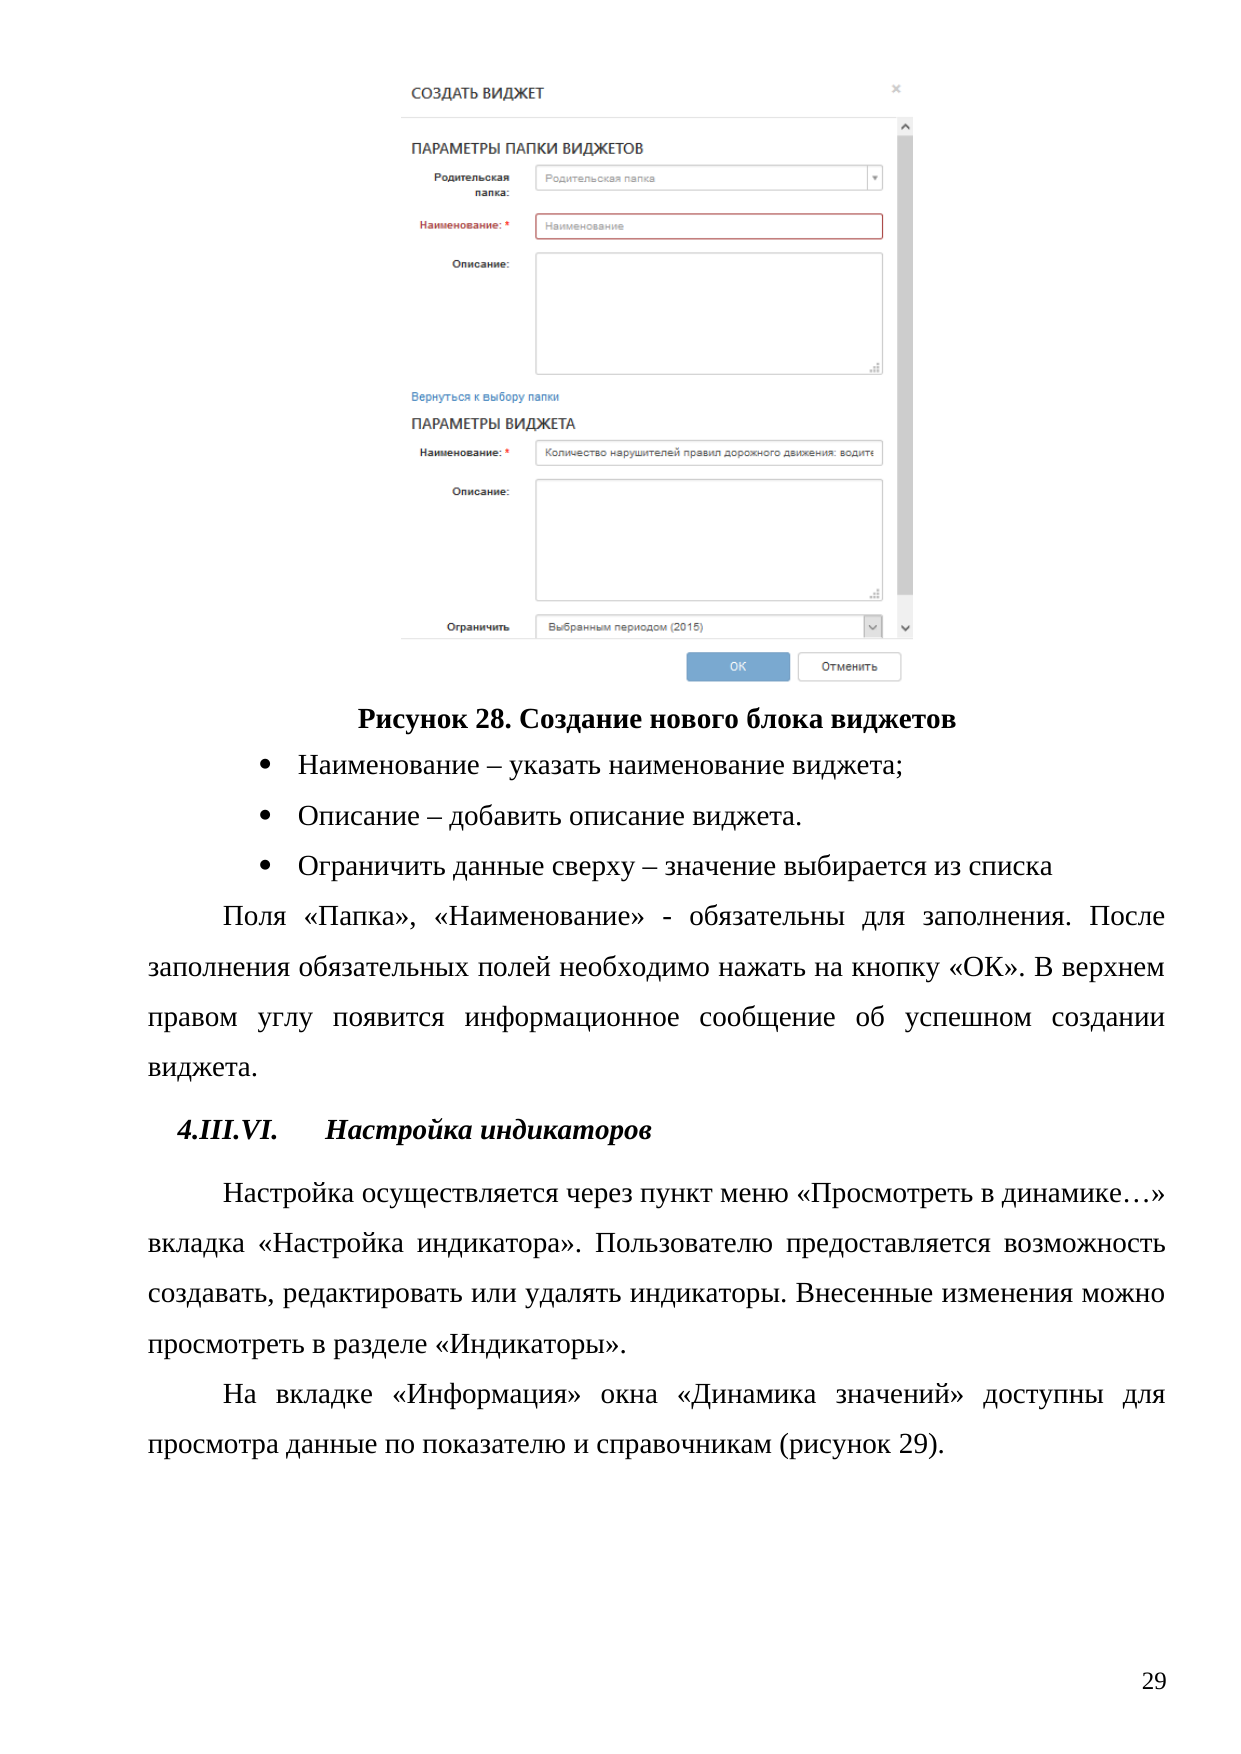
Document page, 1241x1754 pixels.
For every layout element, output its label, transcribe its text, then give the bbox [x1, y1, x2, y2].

list Описание – добавить описание виджета. [260, 798, 1167, 831]
list Наименование – указать наименование виджета; [260, 747, 1167, 781]
list Настройка индикаторов [177, 1112, 1167, 1146]
text На вкладке «Информация» окна «Динамика значений» доступны для просмотра данные по показателю и справочникам (рисунок 29). [148, 1376, 1167, 1460]
text Настройка осуществляется через пункт меню «Просмотреть в динамике…» вкладка «Настройка индикатора». Пользователю предоставляется возможность создавать, редактировать или удалять индикаторы. Внесенные изменения можно просмотреть в разделе «Индикаторы». [148, 1175, 1167, 1359]
text Рисунок 28. Создание нового блока виджетов [148, 701, 1167, 735]
text Поля «Папка», «Наименование» - обязательны для заполнения. После заполнения обязательных полей необходимо нажать на кнопку «ОК». В верхнем правом углу появится информационное сообщение об успешном создании виджета. [148, 898, 1167, 1083]
picture [401, 73, 913, 689]
list Ограничить данные сверху – значение выбирается из списка [260, 848, 1167, 882]
